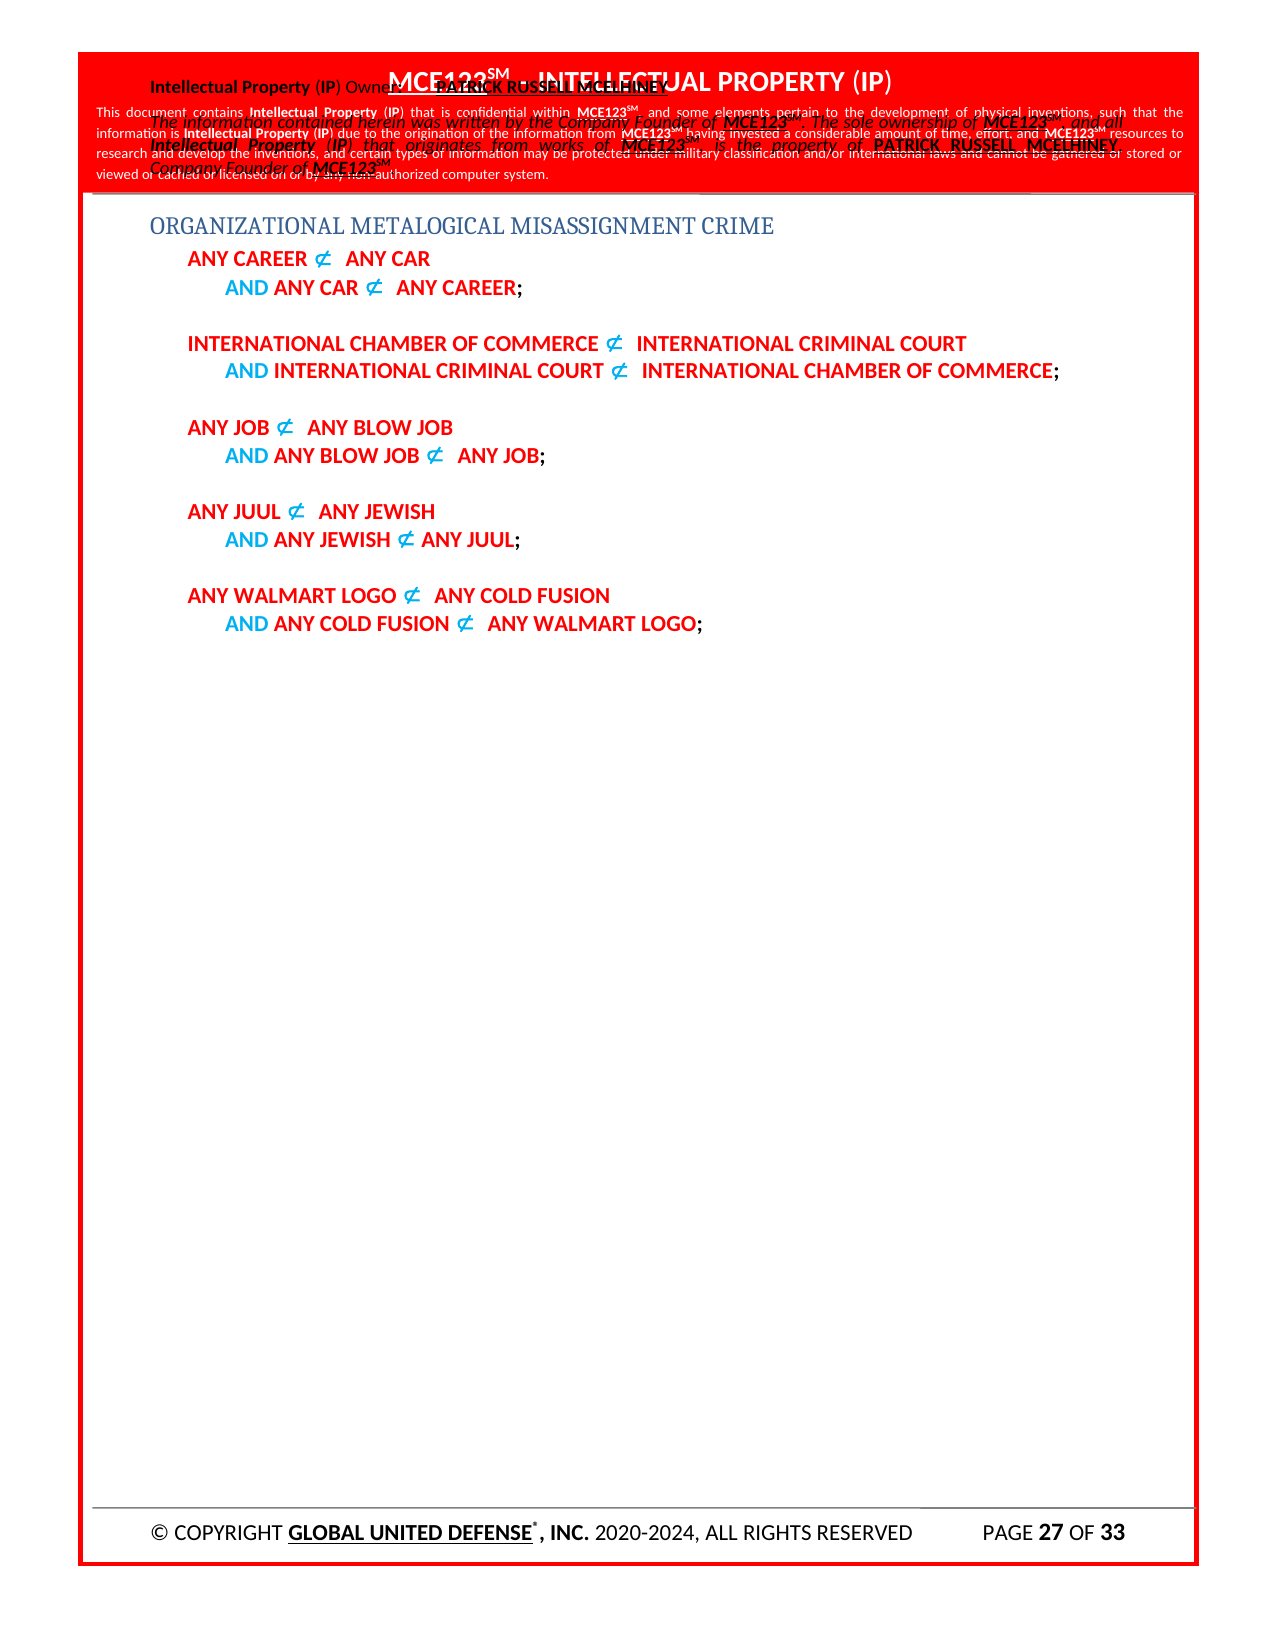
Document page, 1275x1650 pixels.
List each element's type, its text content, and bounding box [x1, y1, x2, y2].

text AND ANY JEWISH Ë ANY JUUL; [187, 525, 1125, 553]
text AND INTERNATIONAL CRIMINAL COURT Ë INTERNATIONAL CHAMBER OF COMMERCE; [187, 357, 1125, 385]
text ANY JOB Ë ANY BLOW JOB [187, 413, 1125, 441]
subtitle ORGANIZATIONAL METALOGICAL MISASSIGNMENT CRIME [150, 212, 1125, 240]
text AND ANY CAR Ë ANY CAREER; [187, 273, 1125, 301]
text ANY WALMART LOGO Ë ANY COLD FUSION [187, 581, 1125, 609]
text ANY JUUL Ë ANY JEWISH [187, 497, 1125, 525]
text AND ANY COLD FUSION Ë ANY WALMART LOGO; [187, 609, 1125, 637]
text AND ANY BLOW JOB Ë ANY JOB; [187, 441, 1125, 469]
text INTERNATIONAL CHAMBER OF COMMERCE Ë INTERNATIONAL CRIMINAL COURT [187, 329, 1125, 357]
text ANY CAREER Ë ANY CAR [187, 244, 1125, 273]
